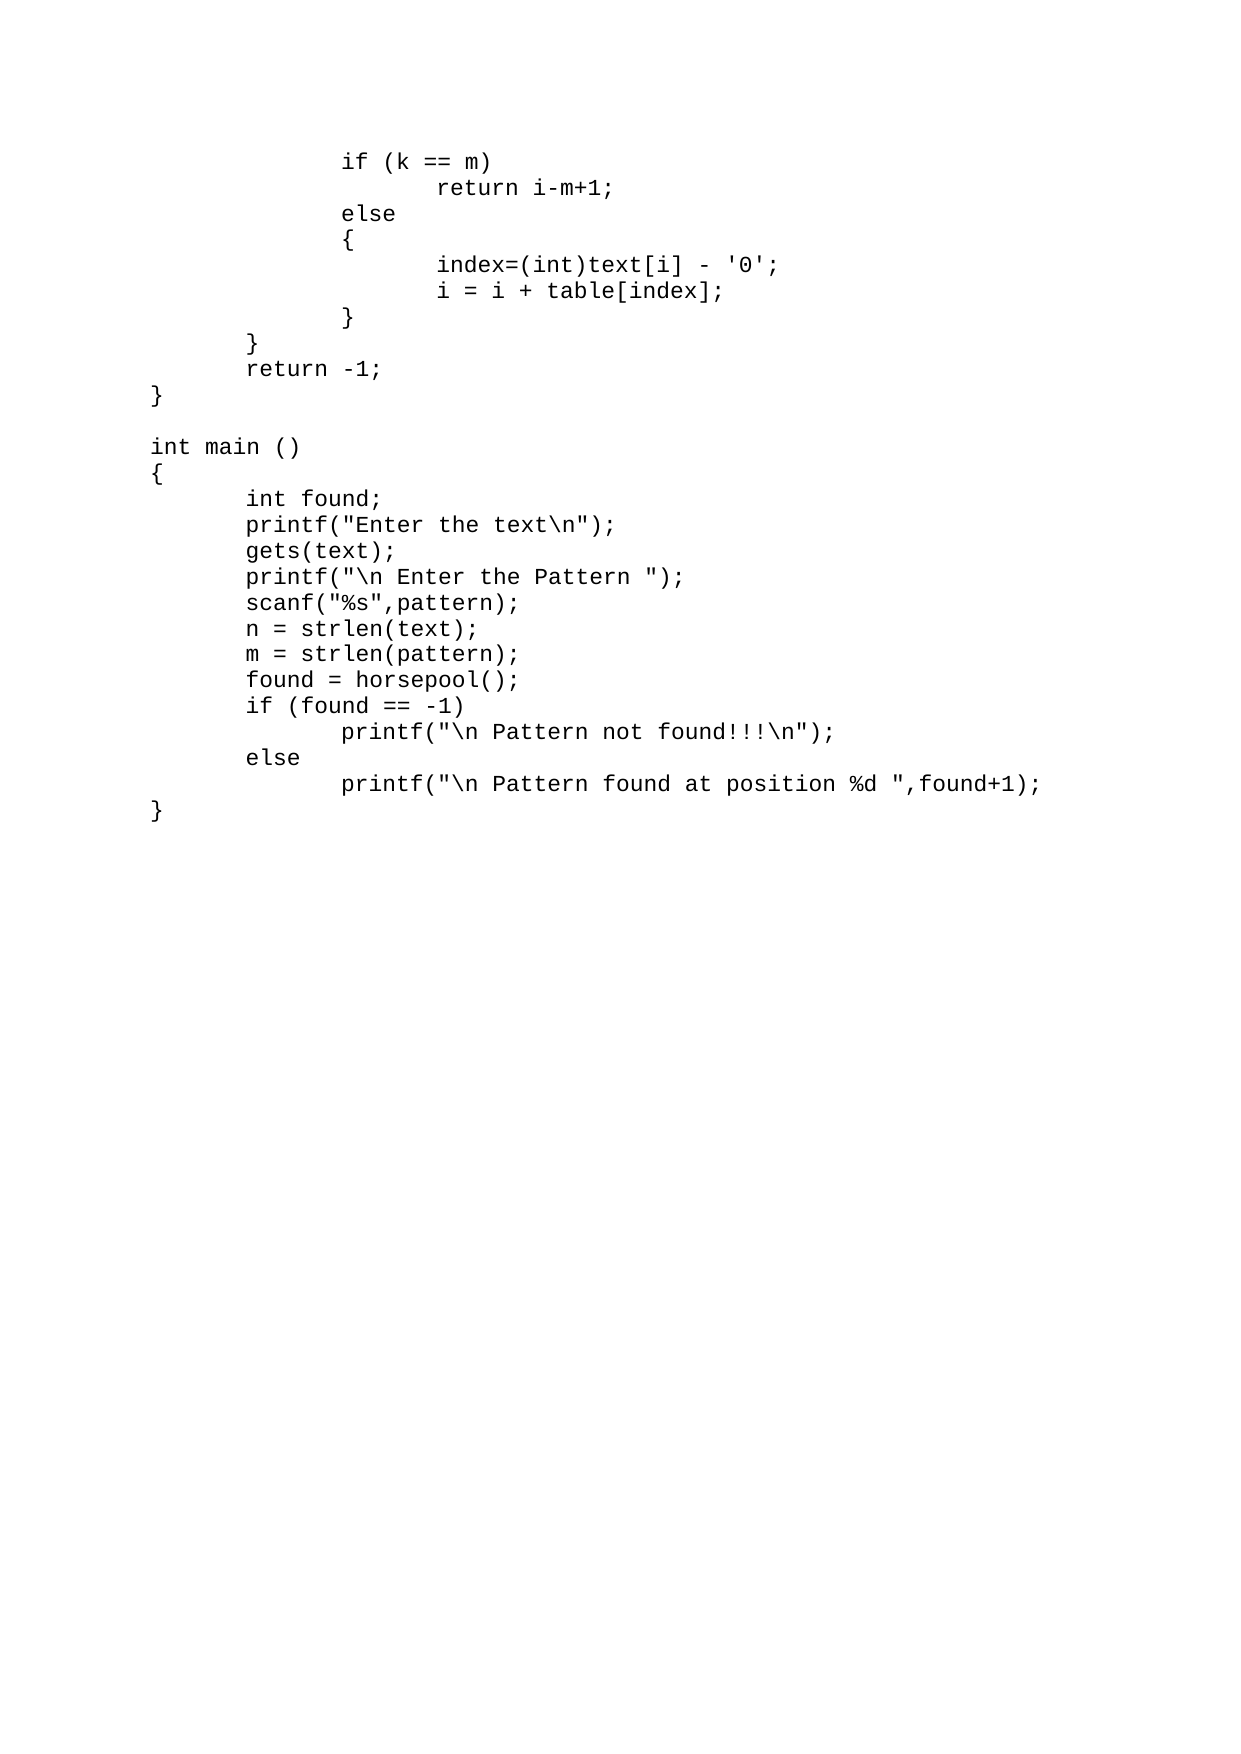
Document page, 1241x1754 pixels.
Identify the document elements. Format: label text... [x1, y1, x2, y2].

text return i-m+1; [150, 176, 1090, 202]
text gets(text); [150, 539, 1090, 565]
text printf("\n Enter the Pattern "); [150, 565, 1090, 591]
text found = horsepool(); [150, 669, 1090, 695]
text printf("\n Pattern not found!!!\n"); [150, 721, 1090, 747]
text if (k == m) [150, 150, 1090, 176]
text printf("Enter the text\n"); [150, 513, 1090, 539]
text int main () [150, 435, 1090, 461]
text { [150, 228, 1090, 254]
text index=(int)text[i] - '0'; [150, 254, 1090, 280]
text if (found == -1) [150, 695, 1090, 721]
text } [150, 332, 1090, 357]
text else [150, 202, 1090, 228]
text return -1; [150, 357, 1090, 383]
text } [150, 383, 1090, 409]
text scanf("%s",pattern); [150, 591, 1090, 617]
text } [150, 798, 1090, 824]
text int found; [150, 487, 1090, 513]
text { [150, 461, 1090, 487]
text } [150, 306, 1090, 332]
text m = strlen(pattern); [150, 643, 1090, 669]
text i = i + table[index]; [150, 280, 1090, 306]
text printf("\n Pattern found at position %d ",found+1); [150, 772, 1090, 798]
text n = strlen(text); [150, 617, 1090, 643]
text else [150, 747, 1090, 772]
